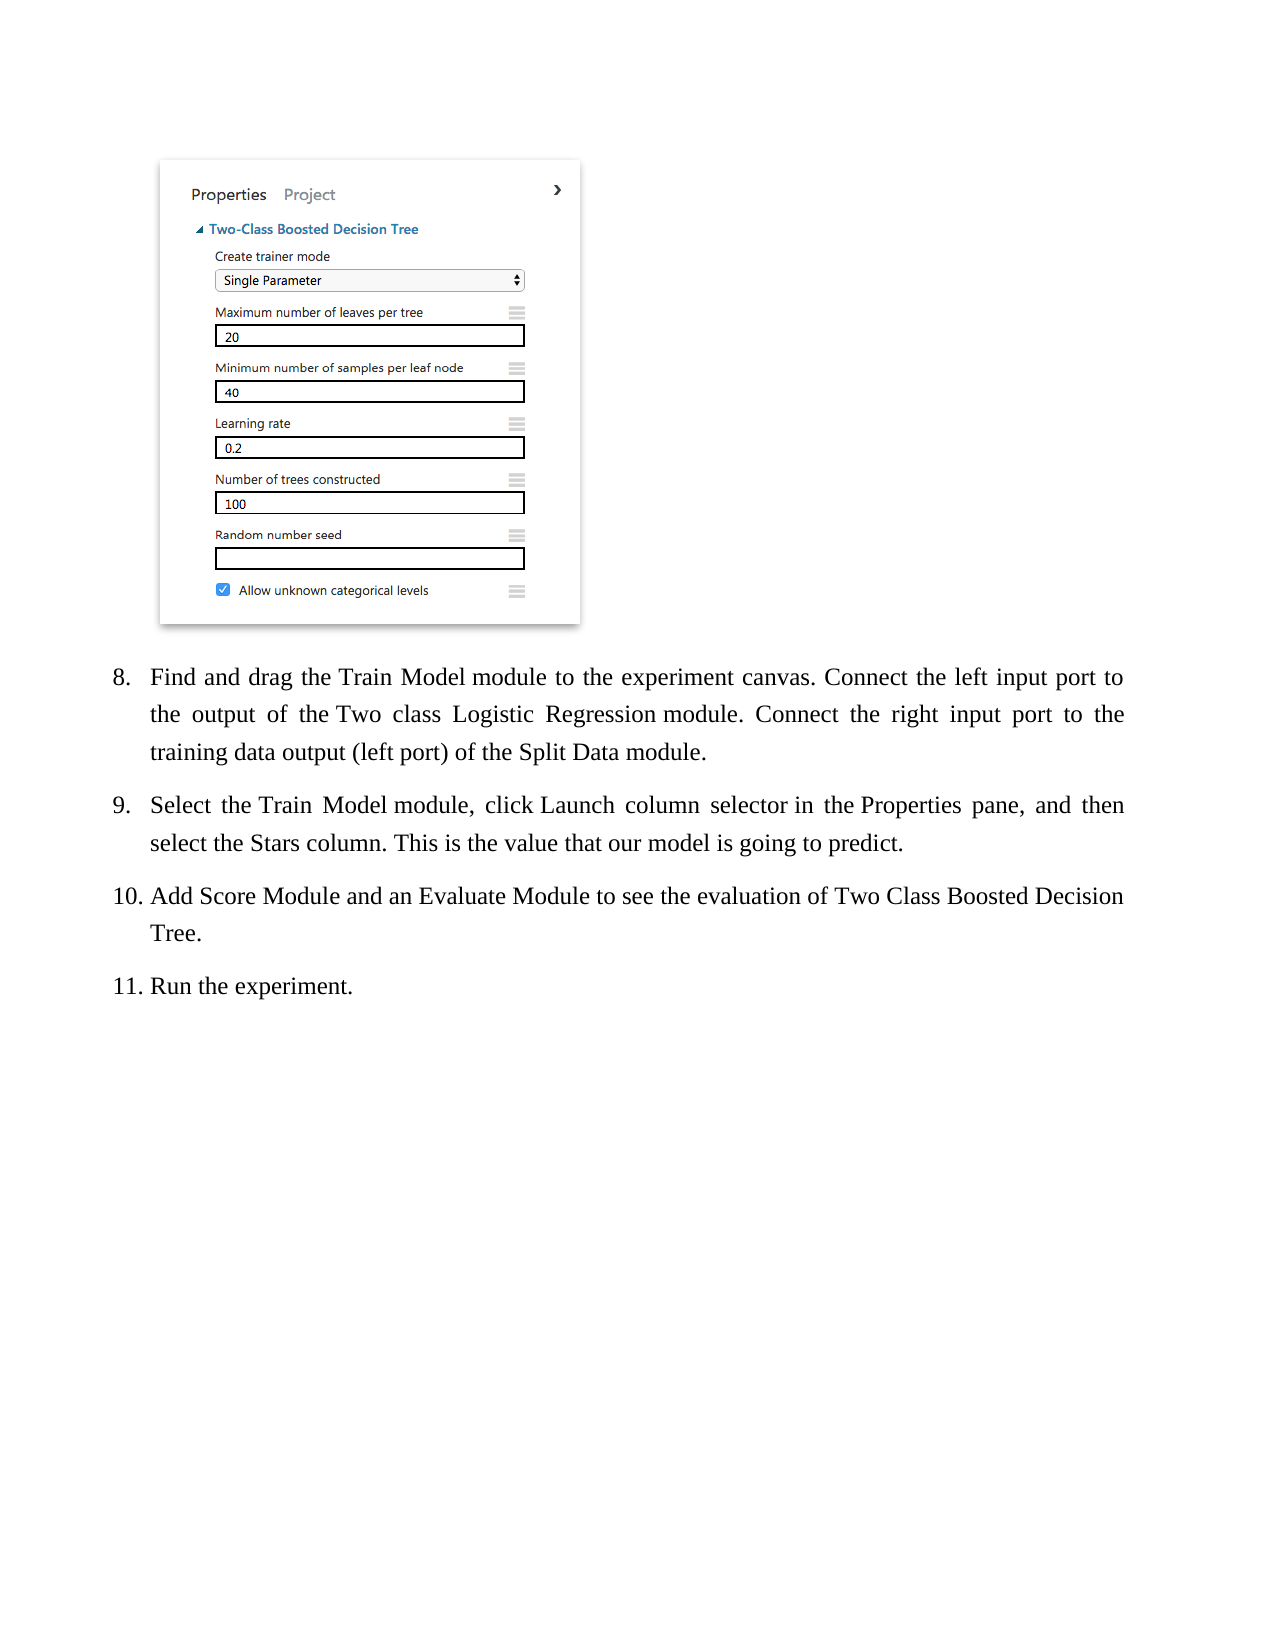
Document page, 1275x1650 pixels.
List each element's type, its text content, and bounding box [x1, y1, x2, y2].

picture [175, 175, 565, 610]
list Select the Train Model module, click Launch column selector in the Properties pane, and then select the Stars column. This is the value that our model is going to predict. [112, 781, 1125, 856]
list Add Score Module and an Evaluate Module to see the evaluation of Two Class Boosted Decision Tree. [112, 872, 1125, 947]
list Find and drag the Train Model module to the experiment canvas. Connect the left input port to the output of the Two class Logistic Regression module. Connect the right input port to the training data output (left port) of the Split Data module. [112, 653, 1125, 766]
list Run the experiment. [112, 963, 1125, 1000]
